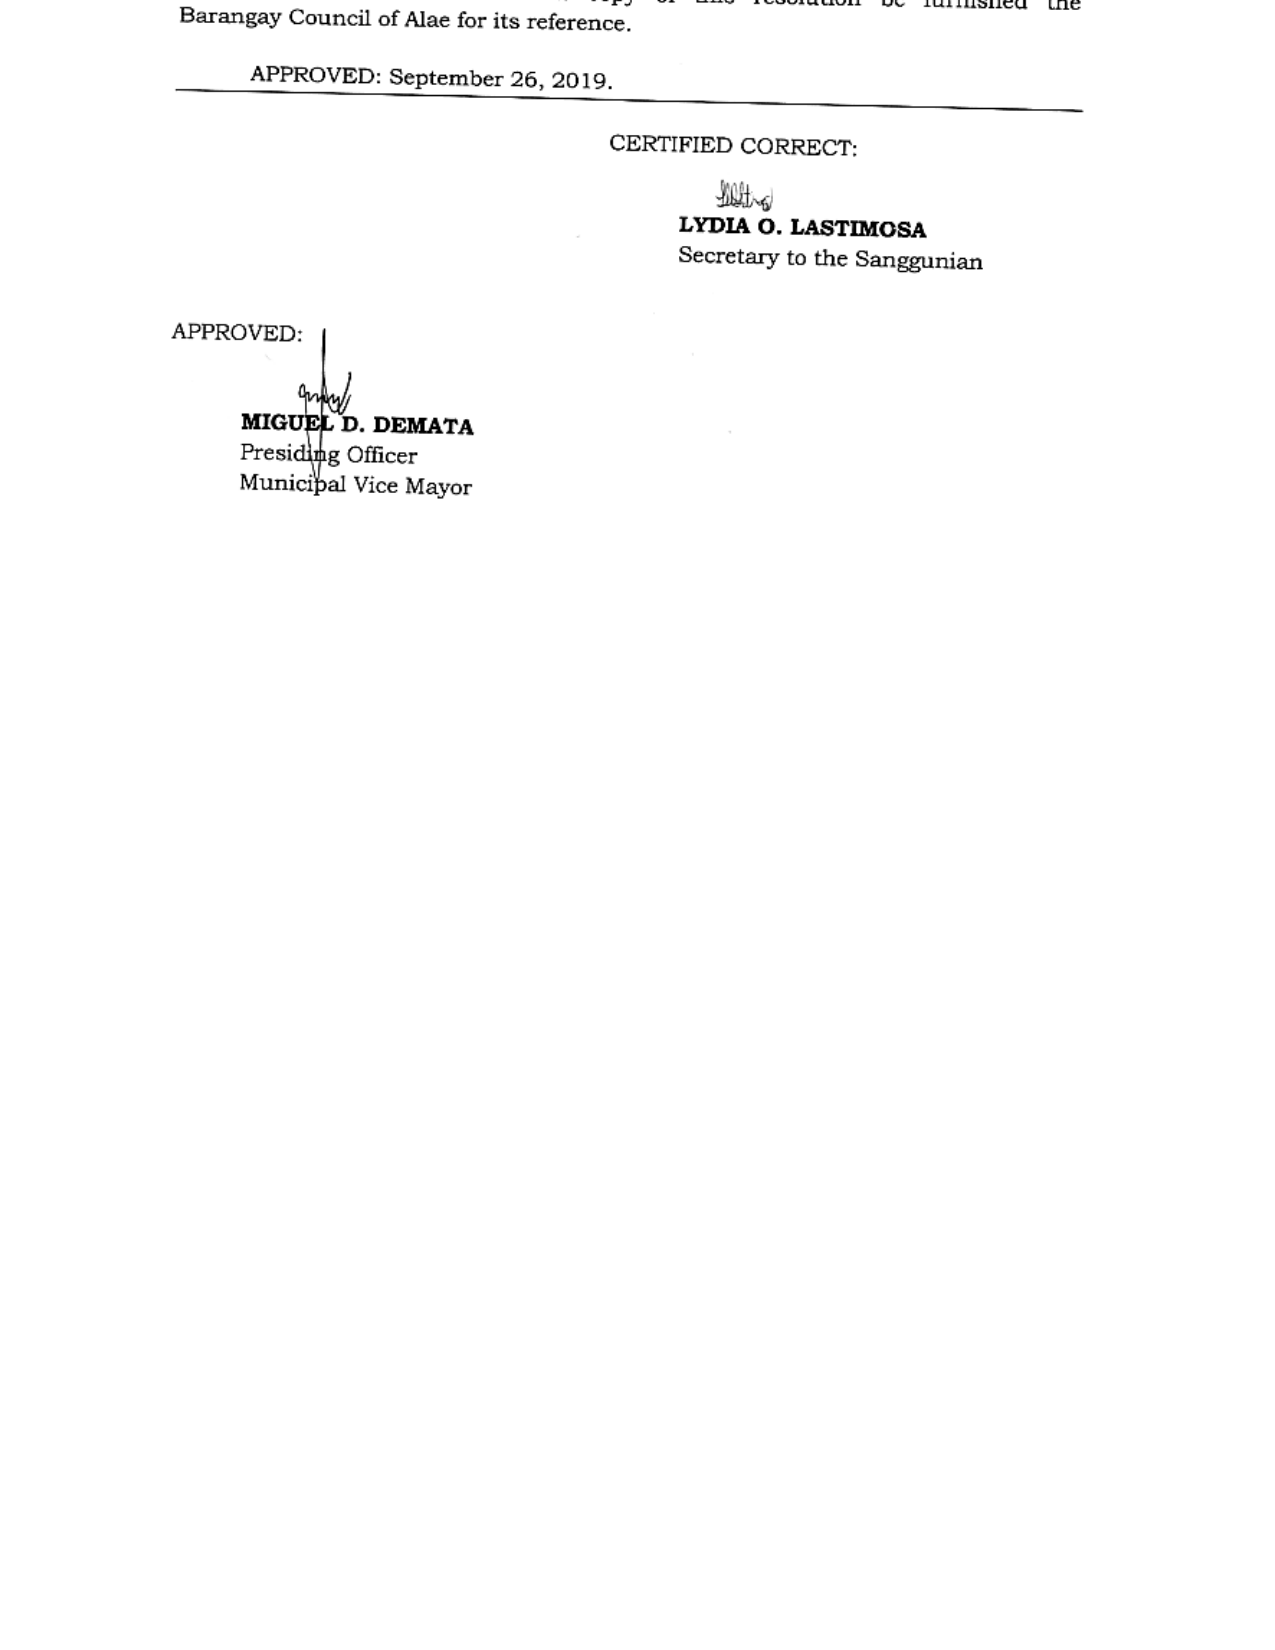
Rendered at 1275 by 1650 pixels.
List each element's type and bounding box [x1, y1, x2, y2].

picture [150, 0, 1124, 542]
